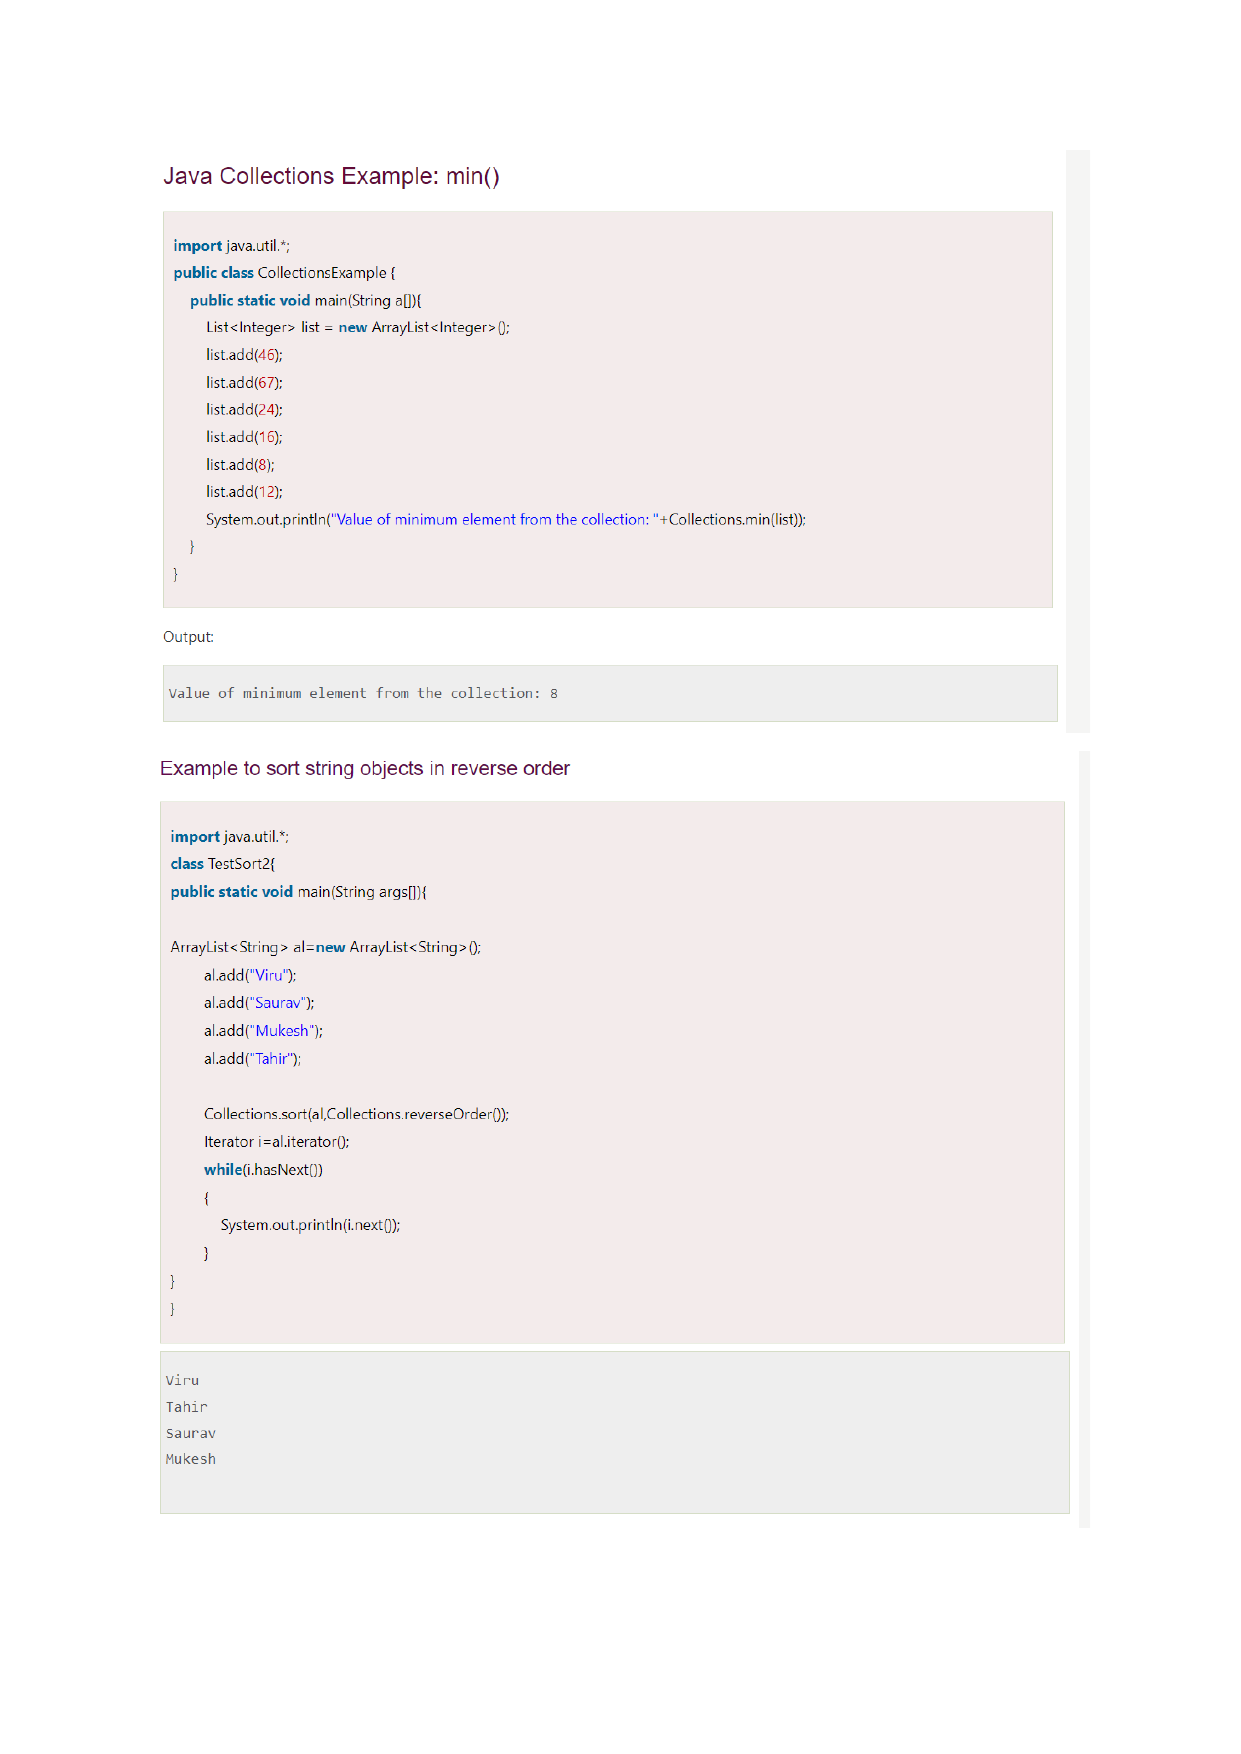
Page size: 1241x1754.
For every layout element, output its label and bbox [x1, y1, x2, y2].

picture [150, 150, 1091, 733]
picture [150, 751, 1091, 1528]
